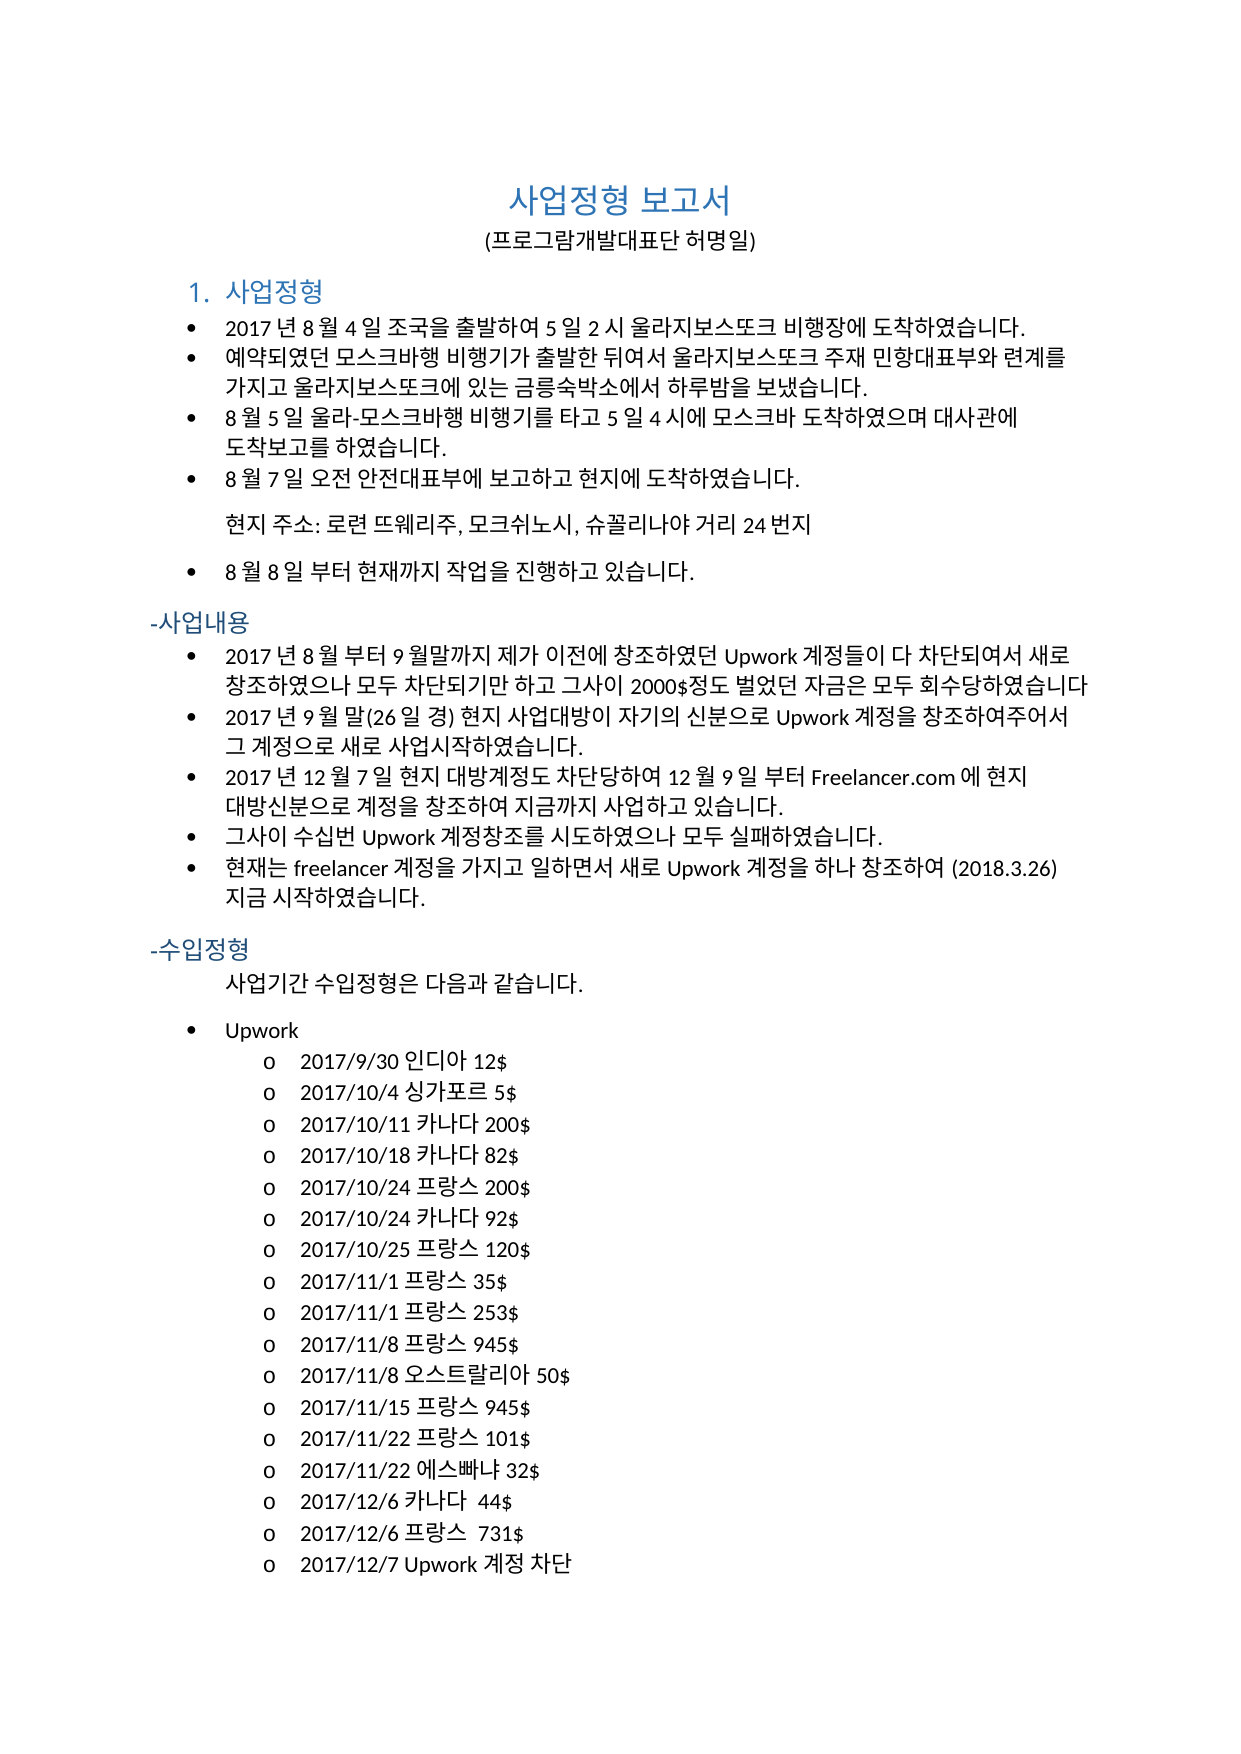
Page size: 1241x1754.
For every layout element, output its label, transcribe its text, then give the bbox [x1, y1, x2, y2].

subtitle -수입정형 [150, 931, 1090, 967]
list 예약되였던 모스크바행 비행기가 출발한 뒤여서 울라지보스또크 주재 민항대표부와 련계를 가지고 울라지보스또크에 있는 금릉숙박소에서 하루밤을 보냈습니다. [187, 344, 1090, 402]
list 그사이 수십번 Upwork계정창조를 시도하였으나 모두 실패하였습니다. [187, 823, 1090, 851]
list 2017/10/4 싱가포르 5$ [262, 1078, 1090, 1107]
list Upwork [187, 1017, 1090, 1045]
list 2017/9/30 인디아 12$ [262, 1047, 1090, 1076]
list 2017/10/24 카나다 92$ [262, 1204, 1090, 1233]
list 2017/11/15 프랑스 945$ [262, 1393, 1090, 1422]
list 2017/11/1 프랑스 253$ [262, 1298, 1090, 1328]
list 2017년 8월 4일 조국을 출발하여 5일 2시 울라지보스또크 비행장에 도착하였습니다. [187, 314, 1090, 342]
list 2017/12/6 카나다 44$ [262, 1487, 1090, 1516]
list 8월 7일 오전 안전대표부에 보고하고 현지에 도착하였습니다. [187, 465, 1090, 493]
list 2017/10/18 카나다 82$ [262, 1141, 1090, 1170]
text 사업기간 수입정형은 다음과 같습니다. [150, 970, 1090, 998]
list 2017/10/25 프랑스 120$ [262, 1236, 1090, 1265]
list 2017/12/7 Upwork 계정 차단 [262, 1550, 1090, 1579]
list 2017/10/11 카나다 200$ [262, 1110, 1090, 1139]
list 2017/11/8 오스트랄리아 50$ [262, 1361, 1090, 1391]
list 2017/11/22 에스빠냐 32$ [262, 1456, 1090, 1485]
list 2017/12/6 프랑스 731$ [262, 1519, 1090, 1548]
subtitle 사업정형 [187, 274, 1090, 311]
subtitle 사업정형 보고서 [150, 175, 1090, 223]
list 2017년 8월 부터 9월말까지 제가 이전에 창조하였던 Upwork계정들이 다 차단되여서 새로 창조하였으나 모두 차단되기만 하고 그사이 2000$정도 벌었던 자금은 모두 회수당하였습니다 [187, 642, 1090, 700]
list 2017/11/8 프랑스 945$ [262, 1330, 1090, 1359]
list 2017/11/1 프랑스 35$ [262, 1267, 1090, 1296]
list 2017/10/24 프랑스 200$ [262, 1173, 1090, 1202]
text (프로그람개발대표단 허명일) [150, 227, 1090, 255]
list 현재는 freelancer계정을 가지고 일하면서 새로 Upwork 계정을 하나 창조하여 (2018.3.26) 지금 시작하였습니다. [187, 854, 1090, 912]
list 2017/11/22 프랑스 101$ [262, 1424, 1090, 1453]
list 8월 5일 울라-모스크바행 비행기를 타고 5일 4시에 모스크바 도착하였으며 대사관에 도착보고를 하였습니다. [187, 404, 1090, 463]
list 2017년 12월 7일 현지 대방계정도 차단당하여 12월 9일 부터 Freelancer.com에 현지 대방신분으로 계정을 창조하여 지금까지 사업하고 있습니다. [187, 763, 1090, 821]
list 2017년 9월 말(26일 경) 현지 사업대방이 자기의 신분으로 Upwork계정을 창조하여주어서 그 계정으로 새로 사업시작하였습니다. [187, 703, 1090, 761]
list 8월 8일 부터 현재까지 작업을 진행하고 있습니다. [187, 558, 1090, 587]
subtitle -사업내용 [150, 605, 1090, 639]
text 현지 주소: 로련 뜨웨리주, 모크쉬노시, 슈꼴리나야 거리 24번지 [187, 512, 1090, 540]
